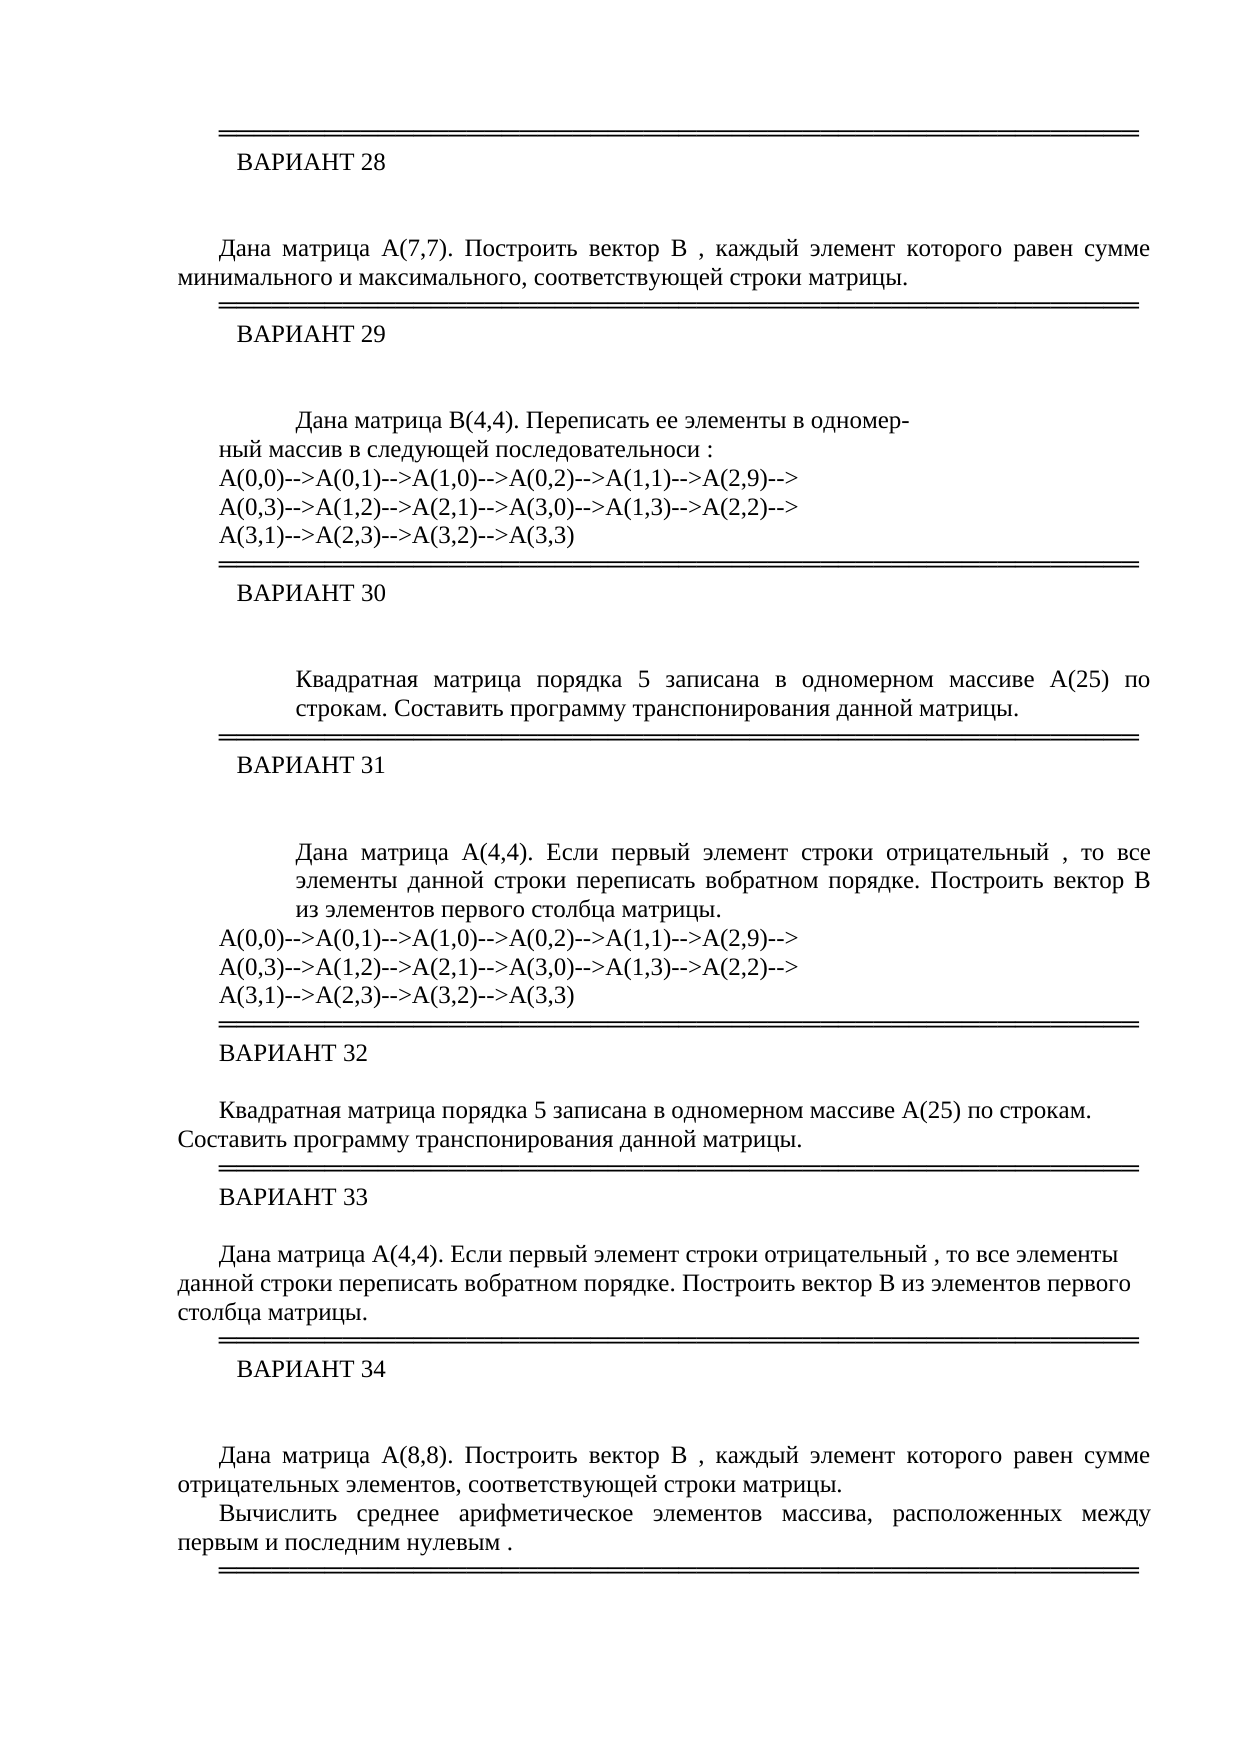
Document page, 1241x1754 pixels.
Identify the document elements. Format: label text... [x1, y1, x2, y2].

text ВАРИАНТ 30 [236, 578, 1152, 607]
text ный массив в следующей последовательноси : [177, 434, 1152, 463]
text Дана матрица A(7,7). Построить вектор В , каждый элемент которого равен сумме минимального и максимального, соответствующей строки матрицы. [177, 233, 1152, 291]
text Дана матрица А(8,8). Построить вектор В , каждый элемент которого равен сумме отрицательных элементов, соответствующей строки матрицы. [177, 1441, 1152, 1498]
text Вычислить среднее арифметическое элементов массива, расположенных между первым и последним нулевым . [177, 1498, 1152, 1556]
text ════════════════════════════════════════════════════ [177, 1326, 1152, 1354]
text A(0,3)-->A(1,2)-->A(2,1)-->A(3,0)-->A(1,3)-->A(2,2)--> [177, 952, 1152, 981]
text ВАРИАНТ 29 [236, 319, 1152, 348]
text ВАРИАНТ 28 [236, 147, 1152, 176]
text ════════════════════════════════════════════════════ [177, 722, 1152, 751]
text ════════════════════════════════════════════════════ [177, 549, 1152, 578]
text ════════════════════════════════════════════════════ [177, 1009, 1152, 1038]
text A(0,0)-->A(0,1)-->A(1,0)-->A(0,2)-->A(1,1)-->A(2,9)--> [177, 923, 1152, 952]
text A(0,0)-->A(0,1)-->A(1,0)-->A(0,2)-->A(1,1)-->A(2,9)--> [177, 463, 1152, 492]
text ВАРИАНТ 31 [236, 751, 1152, 779]
text A(3,1)-->A(2,3)-->A(3,2)-->A(3,3) [177, 981, 1152, 1009]
text ВАРИАНТ 32 [177, 1038, 1152, 1067]
text Дана матрица А(4,4). Если первый элемент строки отрицательный , то все элементы данной строки переписать вобратном порядке. Построить вектор В из элементов первого столбца матрицы. [177, 1239, 1152, 1326]
text Квадратная матрица порядка 5 записана в одномерном массиве А(25) по строкам. Составить программу транспонирования данной матрицы. [295, 664, 1152, 722]
text A(3,1)-->A(2,3)-->A(3,2)-->A(3,3) [177, 521, 1152, 549]
text Дана матрица А(4,4). Если первый элемент строки отрицательный , то все элементы данной строки переписать вобратном порядке. Построить вектор В из элементов первого столбца матрицы. [295, 837, 1152, 923]
text ════════════════════════════════════════════════════ [177, 118, 1152, 147]
text ВАРИАНТ 34 [236, 1354, 1152, 1383]
text A(0,3)-->A(1,2)-->A(2,1)-->A(3,0)-->A(1,3)-->A(2,2)--> [177, 492, 1152, 521]
text ════════════════════════════════════════════════════ [177, 291, 1152, 319]
text ВАРИАНТ 33 [177, 1182, 1152, 1211]
text ════════════════════════════════════════════════════ [177, 1556, 1152, 1584]
text Квадратная матрица порядка 5 записана в одномерном массиве А(25) по строкам. Составить программу транспонирования данной матрицы. [177, 1096, 1152, 1153]
text Дана матрица В(4,4). Переписать ее элементы в одномер- [295, 406, 1152, 434]
text ════════════════════════════════════════════════════ [177, 1153, 1152, 1182]
